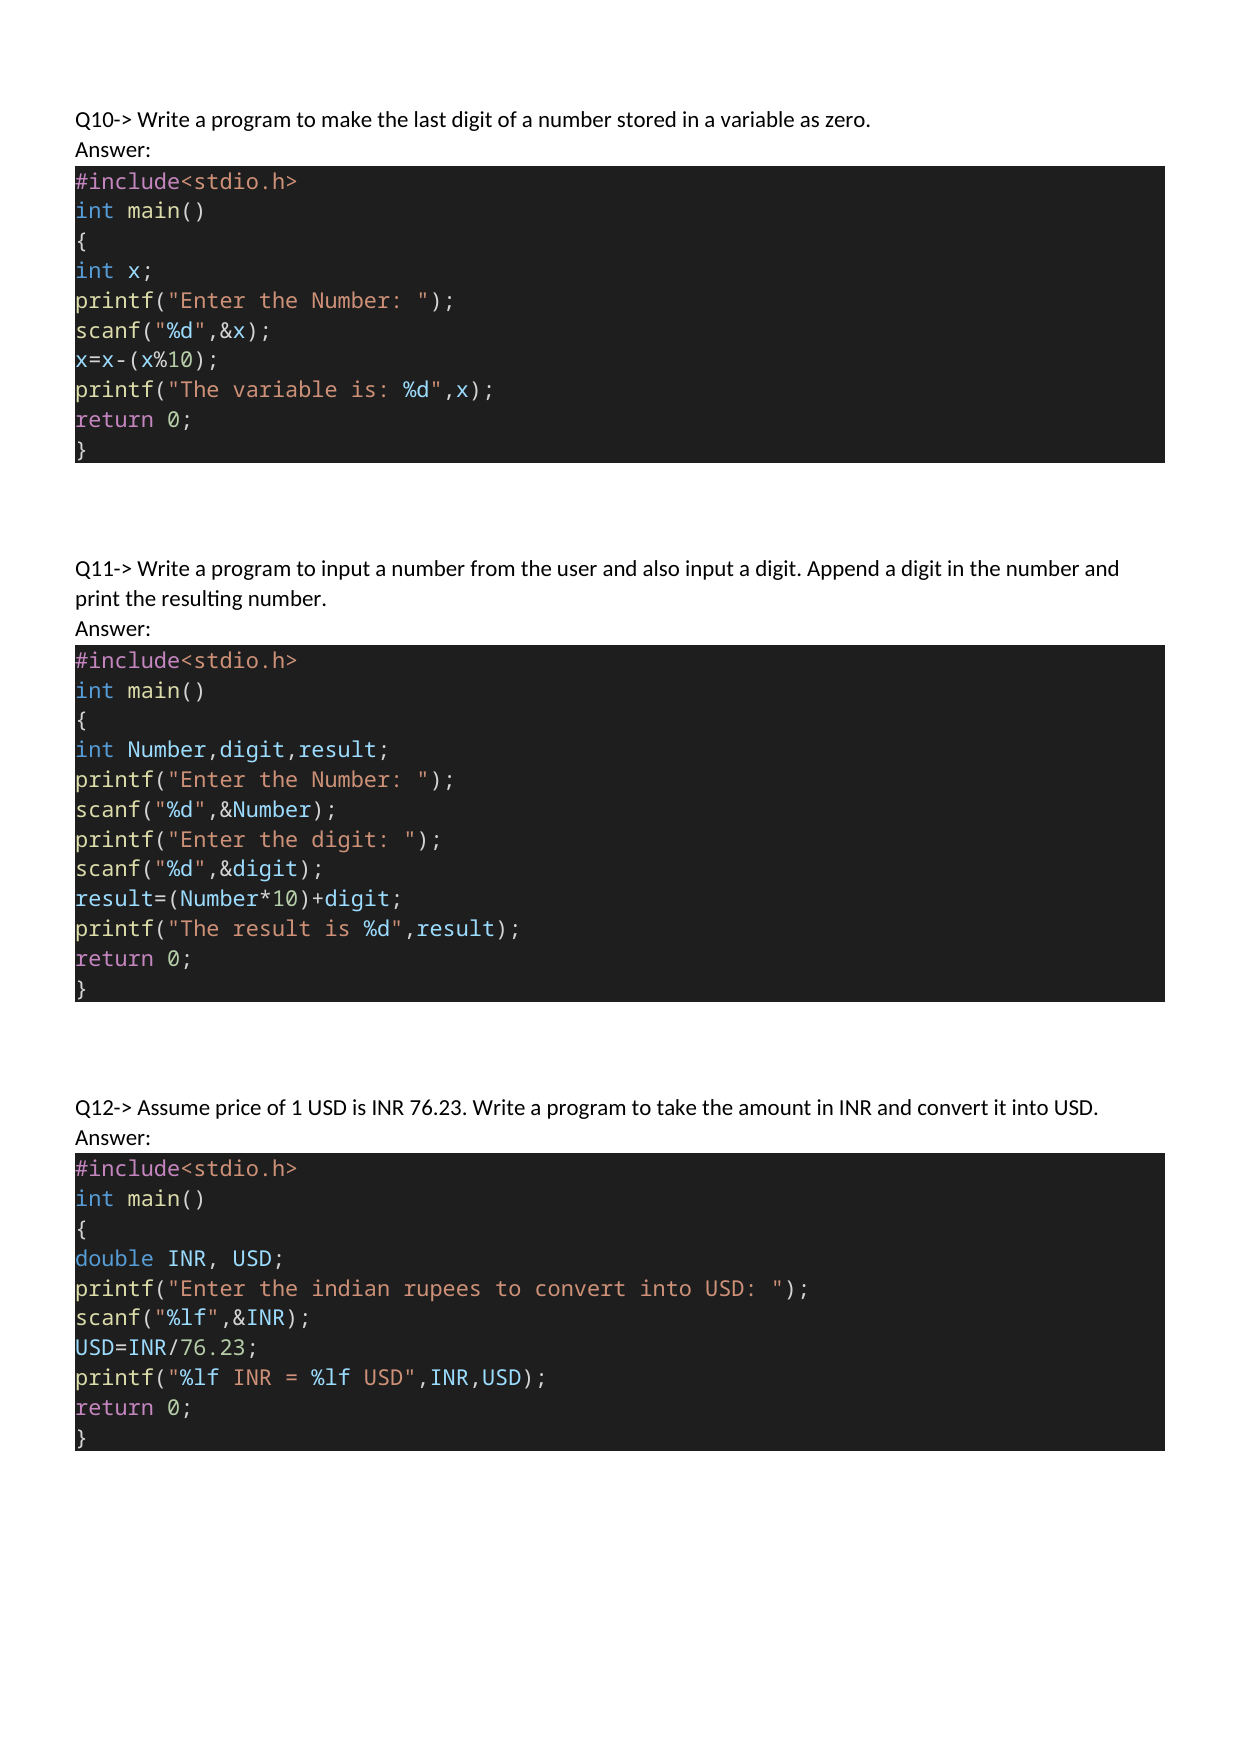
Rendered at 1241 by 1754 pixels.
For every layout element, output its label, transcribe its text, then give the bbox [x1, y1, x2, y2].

text printf("Enter the Number: "); [75, 764, 1165, 794]
text printf("Enter the digit: "); [75, 823, 1165, 853]
text return 0; [75, 943, 1165, 972]
text return 0; [75, 404, 1165, 434]
text Q10-> Write a program to make the last digit of a number stored in a variable as zero. [75, 105, 1165, 133]
text USD=INR/76.23; [75, 1332, 1165, 1362]
text int main() [75, 674, 1165, 704]
text result=(Number*10)+digit; [75, 883, 1165, 913]
text printf("Enter the indian rupees to convert into USD: "); [75, 1272, 1165, 1302]
text Q12-> Assume price of 1 USD is INR 76.23. Write a program to take the amount in INR and convert it into USD. [75, 1093, 1165, 1121]
text Q11-> Write a program to input a number from the user and also input a digit. Append a digit in the number and print the resulting number. [75, 554, 1165, 612]
text Answer: [75, 1123, 1165, 1151]
text scanf("%d",&Number); [75, 794, 1165, 823]
text } [75, 1421, 1165, 1451]
text double INR, USD; [75, 1243, 1165, 1272]
text { [75, 704, 1165, 734]
text { [75, 225, 1165, 255]
text int x; [75, 255, 1165, 285]
text printf("The result is %d",result); [75, 913, 1165, 943]
text { [75, 1213, 1165, 1243]
text int main() [75, 1183, 1165, 1213]
text int main() [75, 195, 1165, 225]
text scanf("%d",&x); [75, 314, 1165, 344]
text scanf("%lf",&INR); [75, 1302, 1165, 1332]
text } [75, 972, 1165, 1002]
text return 0; [75, 1392, 1165, 1421]
text printf("The variable is: %d",x); [75, 374, 1165, 404]
text #include<stdio.h> [75, 1153, 1165, 1183]
text #include<stdio.h> [75, 166, 1165, 195]
text int Number,digit,result; [75, 734, 1165, 764]
text printf("Enter the Number: "); [75, 285, 1165, 314]
text Answer: [75, 614, 1165, 643]
text } [75, 434, 1165, 463]
text Answer: [75, 135, 1165, 163]
text x=x-(x%10); [75, 344, 1165, 374]
text #include<stdio.h> [75, 645, 1165, 674]
text printf("%lf INR = %lf USD",INR,USD); [75, 1362, 1165, 1392]
text scanf("%d",&digit); [75, 853, 1165, 883]
